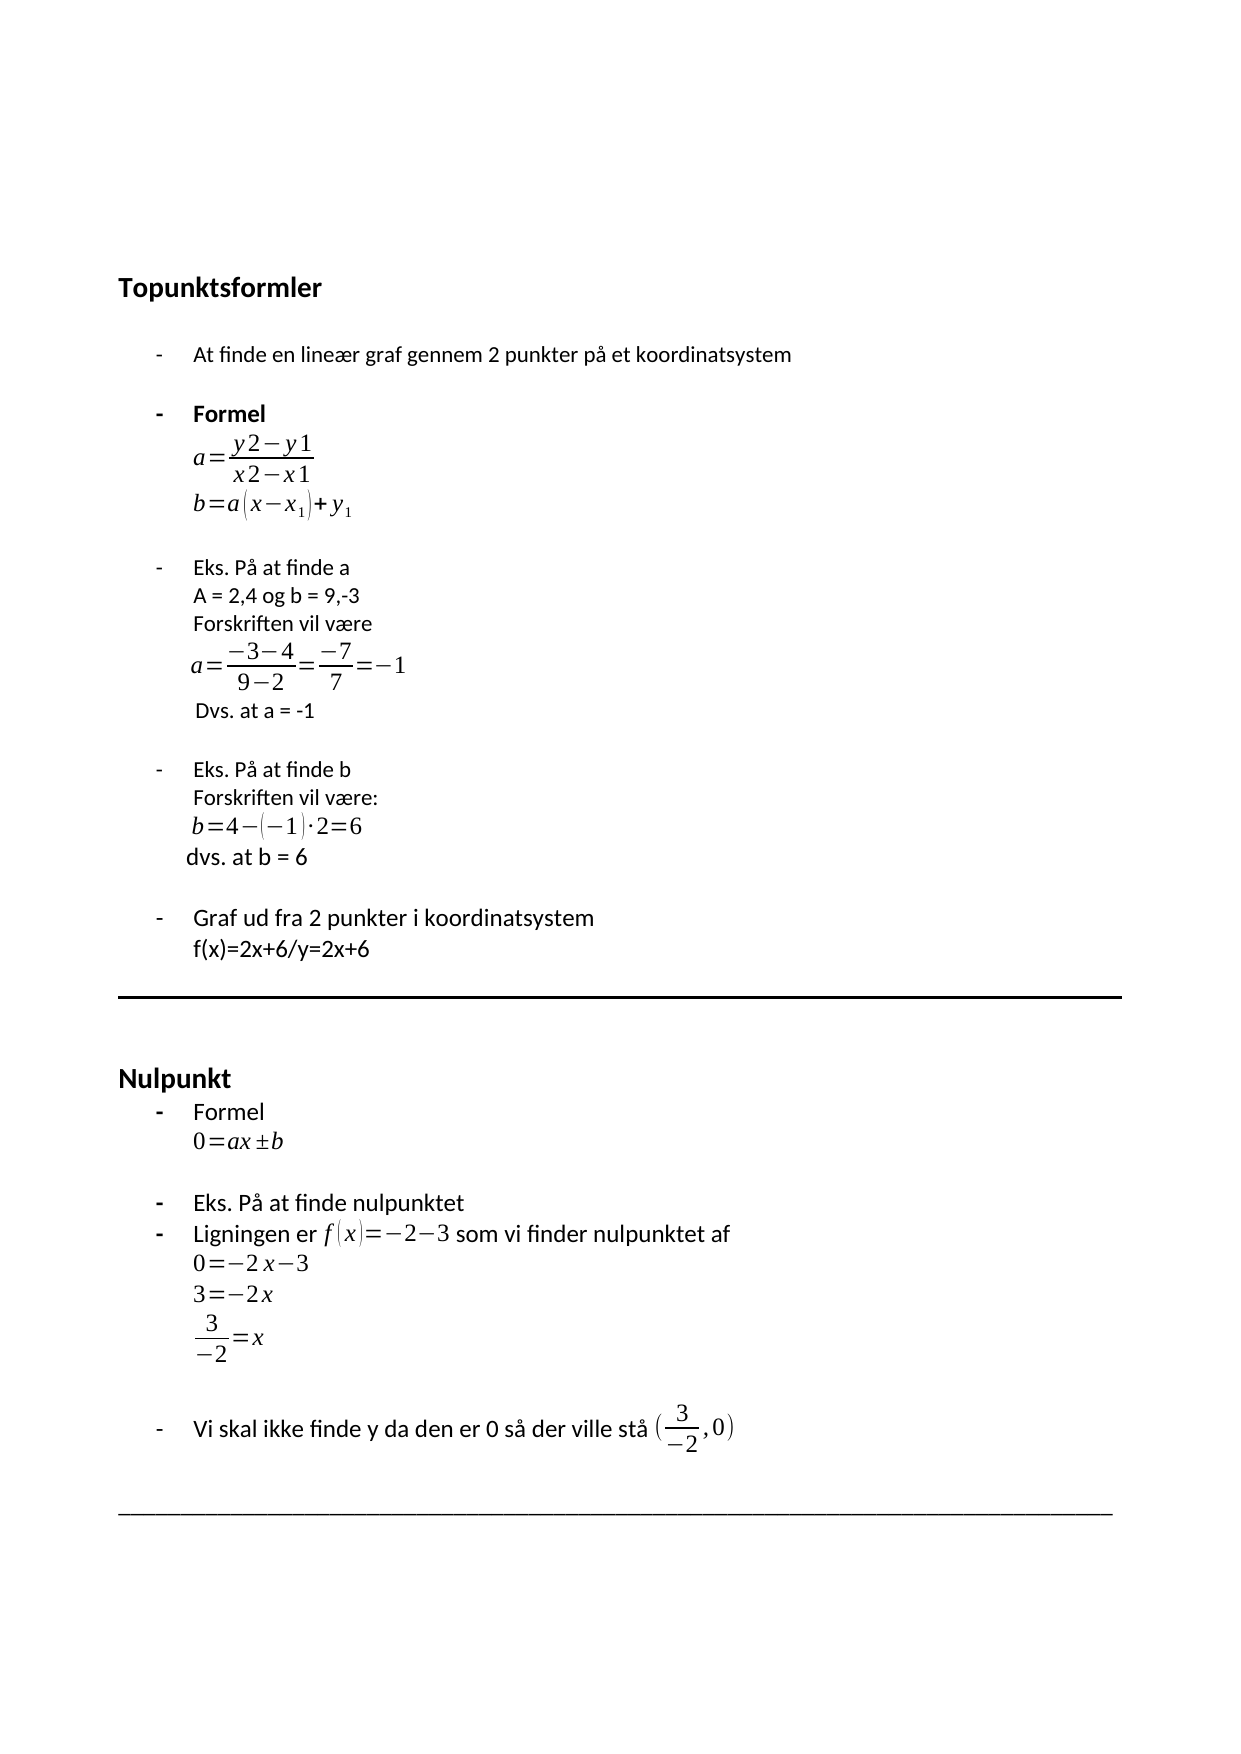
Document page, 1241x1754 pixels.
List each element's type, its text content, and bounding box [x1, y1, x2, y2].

text dvs. at b = 6 [118, 841, 1122, 872]
list Eks. På at finde a [156, 553, 1122, 581]
list Forskriften vil være [193, 609, 1122, 637]
list Ligningen er som vi finder nulpunktet af [156, 1218, 1122, 1249]
list A = 2,4 og b = 9,-3 [193, 581, 1122, 609]
text ________________________________________________________________________________ [118, 1489, 1122, 1519]
list Formel [156, 398, 1122, 429]
text Topunktsformler [118, 269, 1122, 304]
list At finde en lineær graf gennem 2 punkter på et koordinatsystem [156, 340, 1122, 368]
list Vi skal ikke finde y da den er 0 så der ville stå [156, 1399, 1122, 1458]
text Nulpunkt [118, 1060, 1122, 1096]
list Eks. På at finde b [156, 755, 1122, 783]
list Graf ud fra 2 punkter i koordinatsystem [156, 902, 1122, 933]
list Eks. På at finde nulpunktet [156, 1187, 1122, 1218]
list f(x)=2x+6/y=2x+6 [193, 933, 1122, 963]
list Forskriften vil være: [193, 783, 1122, 811]
list Formel [156, 1096, 1122, 1126]
text Dvs. at a = -1 [118, 696, 1122, 724]
